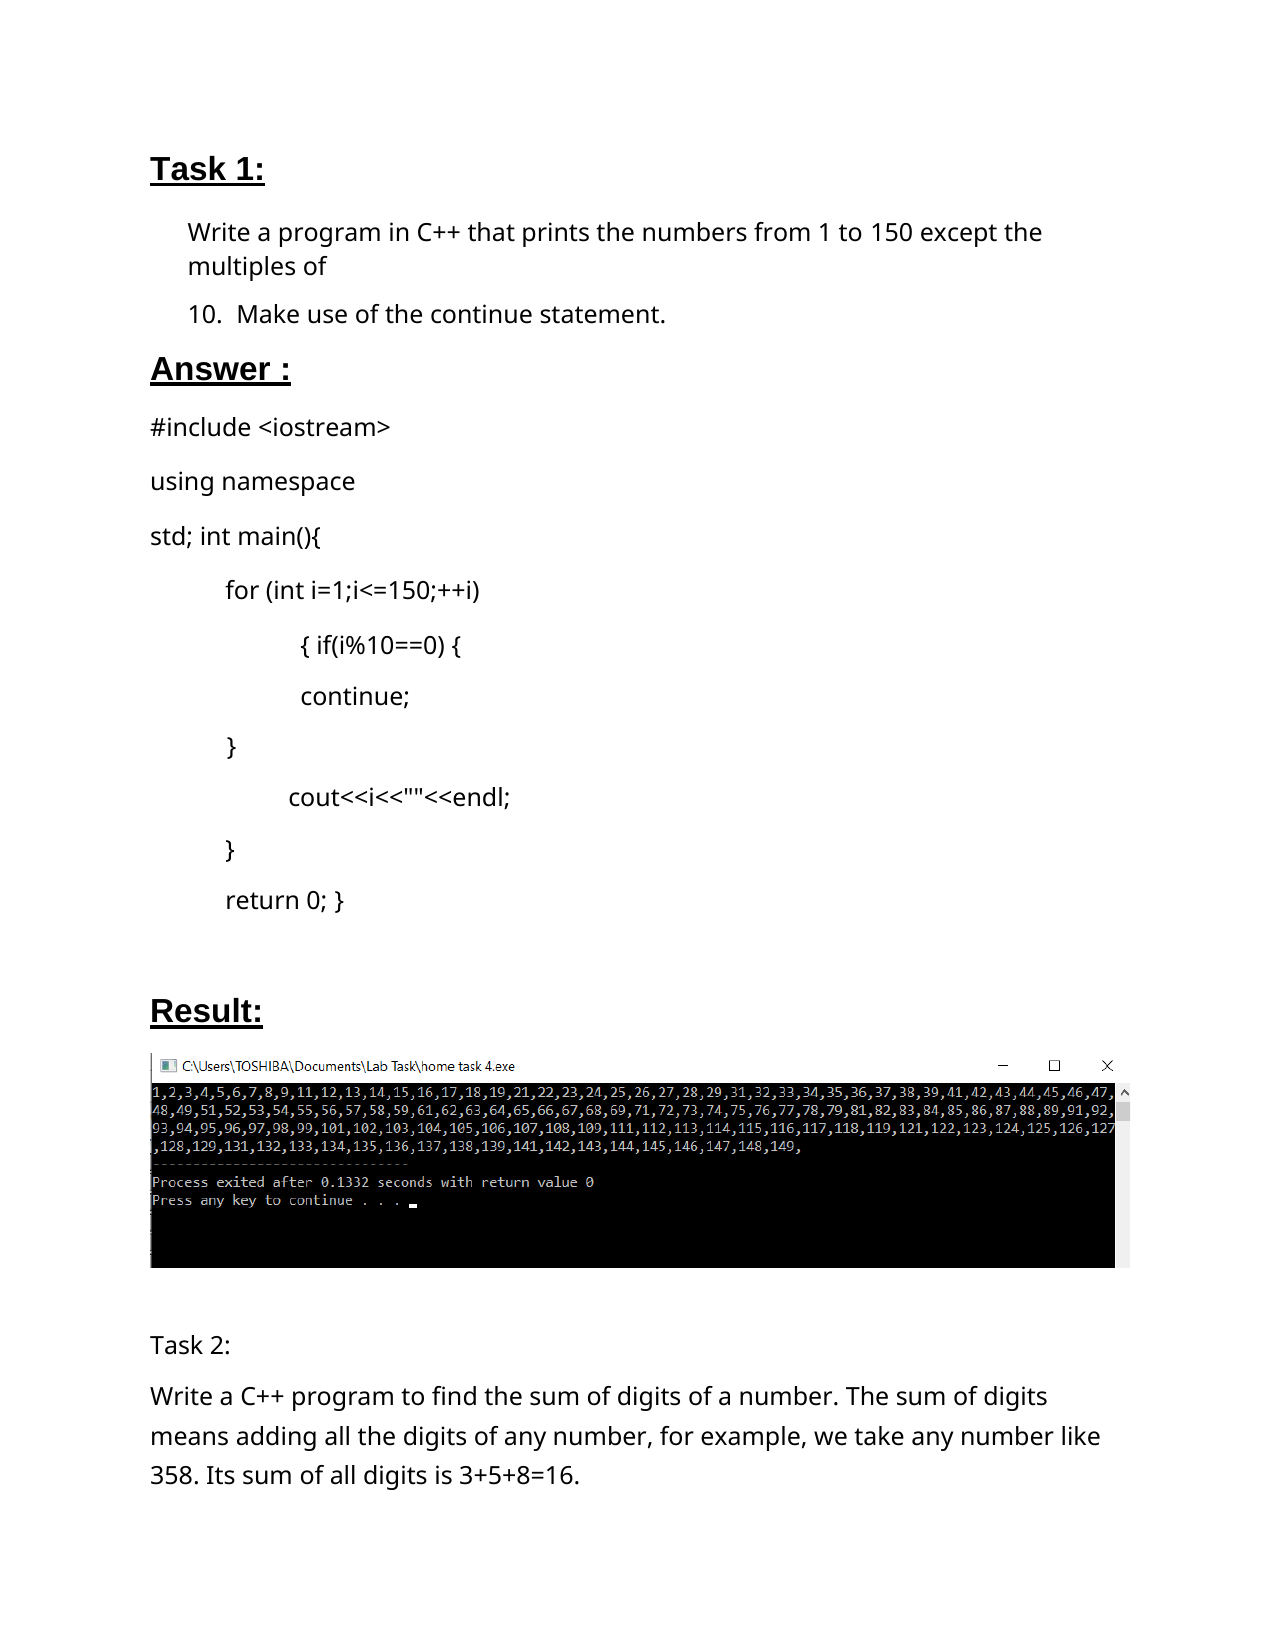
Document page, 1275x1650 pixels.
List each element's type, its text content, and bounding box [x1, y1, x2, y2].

text Task 2: [150, 1327, 1135, 1361]
text cout<<i<<""<<endl; [288, 779, 1135, 813]
subtitle Task 1: [150, 149, 1135, 188]
subtitle Result: [150, 992, 1135, 1030]
text for (int i=1;i<=150;++i) { if(i%10==0) { [225, 573, 488, 662]
text } [225, 831, 1135, 865]
text Write a C++ program to find the sum of digits of a number. The sum of digits means adding all the digits of any number, for example, we take any number like 358. Its sum of all digits is 3+5+8=16. [150, 1379, 1104, 1491]
text return 0; } [225, 883, 1135, 917]
text } [227, 728, 1135, 762]
text Write a program in C++ that prints the numbers from 1 to 150 except the multiples of [187, 215, 1135, 283]
subtitle Answer : [150, 349, 1135, 387]
text continue; [300, 682, 1135, 711]
text #include <iostream> using namespace std; int main(){ [150, 409, 395, 552]
text 10. Make use of the continue statement. [187, 297, 1135, 331]
picture [150, 1053, 1130, 1268]
